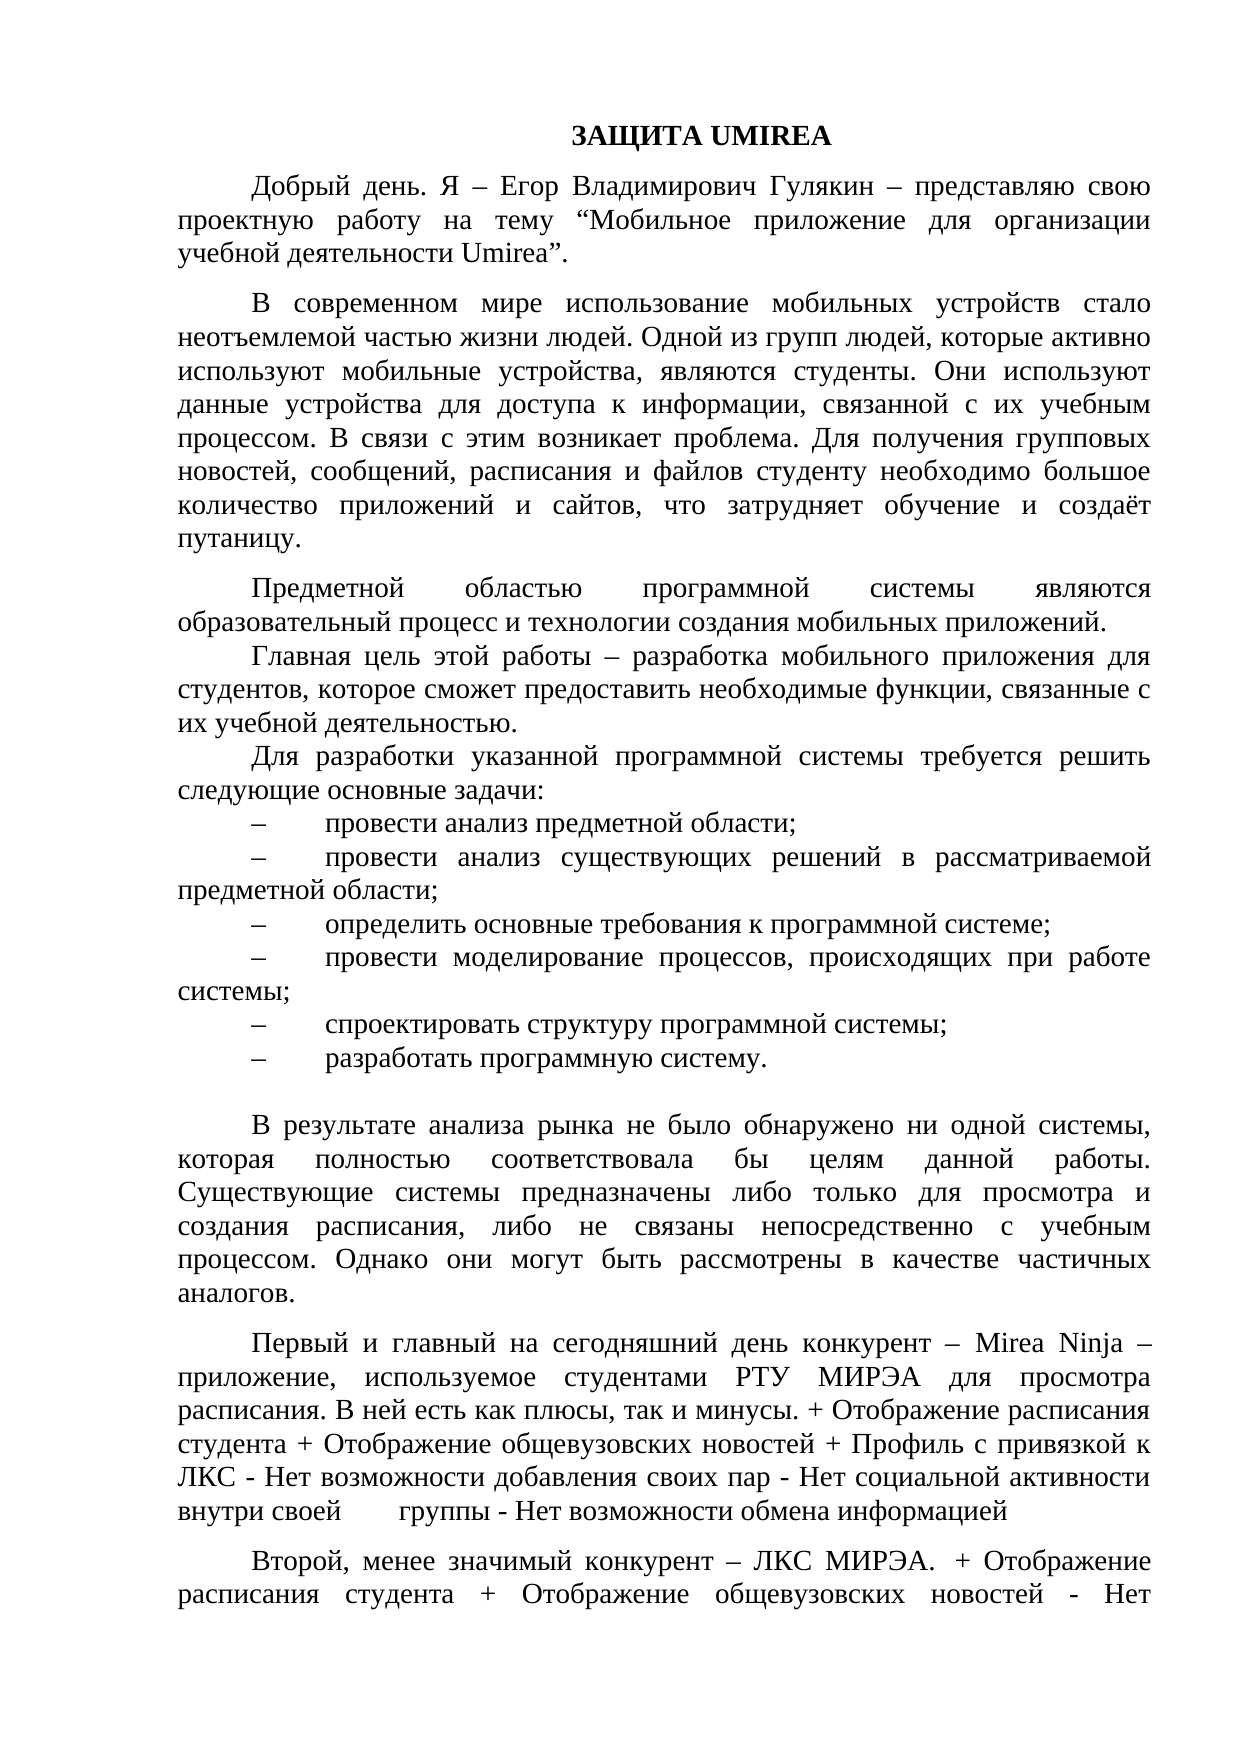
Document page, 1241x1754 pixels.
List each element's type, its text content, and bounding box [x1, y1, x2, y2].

text Добрый день. Я – Егор Владимирович Гулякин – представляю свою проектную работу на тему “Мобильное приложение для организации учебной деятельности Umirea”. [177, 168, 1152, 269]
text Главная цель этой работы – разработка мобильного приложения для студентов, которое сможет предоставить необходимые функции, связанные с их учебной деятельностью. [177, 638, 1152, 738]
text ЗАЩИТА UMIREA [177, 118, 1152, 152]
text – провести анализ существующих решений в рассматриваемой предметной области; [177, 839, 1152, 906]
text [177, 1543, 1152, 1610]
text – определить основные требования к программной системе; [177, 906, 1152, 939]
text – разработать программную систему. [177, 1040, 1152, 1074]
text Предметной областью программной системы являются образовательный процесс и технологии создания мобильных приложений. [177, 571, 1152, 638]
text – провести моделирование процессов, происходящих при работе системы; [177, 939, 1152, 1007]
text – провести анализ предметной области; [177, 805, 1152, 839]
text Для разработки указанной программной системы требуется решить следующие основные задачи: [177, 738, 1152, 805]
text В современном мире использование мобильных устройств стало неотъемлемой частью жизни людей. Одной из групп людей, которые активно используют мобильные устройства, являются студенты. Они используют данные устройства для доступа к информации, связанной с их учебным процессом. В связи с этим возникает проблема. Для получения групповых новостей, сообщений, расписания и файлов студенту необходимо большое количество приложений и сайтов, что затрудняет обучение и создаёт путаницу. [177, 286, 1152, 554]
text В результате анализа рынка не было обнаружено ни одной системы, которая полностью соответствовала бы целям данной работы. Существующие системы предназначены либо только для просмотра и создания расписания, либо не связаны непосредственно с учебным процессом. Однако они могут быть рассмотрены в качестве частичных аналогов. [177, 1107, 1152, 1308]
text Первый и главный на сегодняшний день конкурент – Mirea Ninja – приложение, используемое студентами РТУ МИРЭА для просмотра расписания. В ней есть как плюсы, так и минусы. + Отображение расписания студента + Отображение общевузовских новостей + Профиль с привязкой к ЛКС - Нет возможности добавления своих пар - Нет социальной активности внутри своей группы - Нет возможности обмена информацией [177, 1325, 1152, 1526]
text – спроектировать структуру программной системы; [177, 1007, 1152, 1040]
